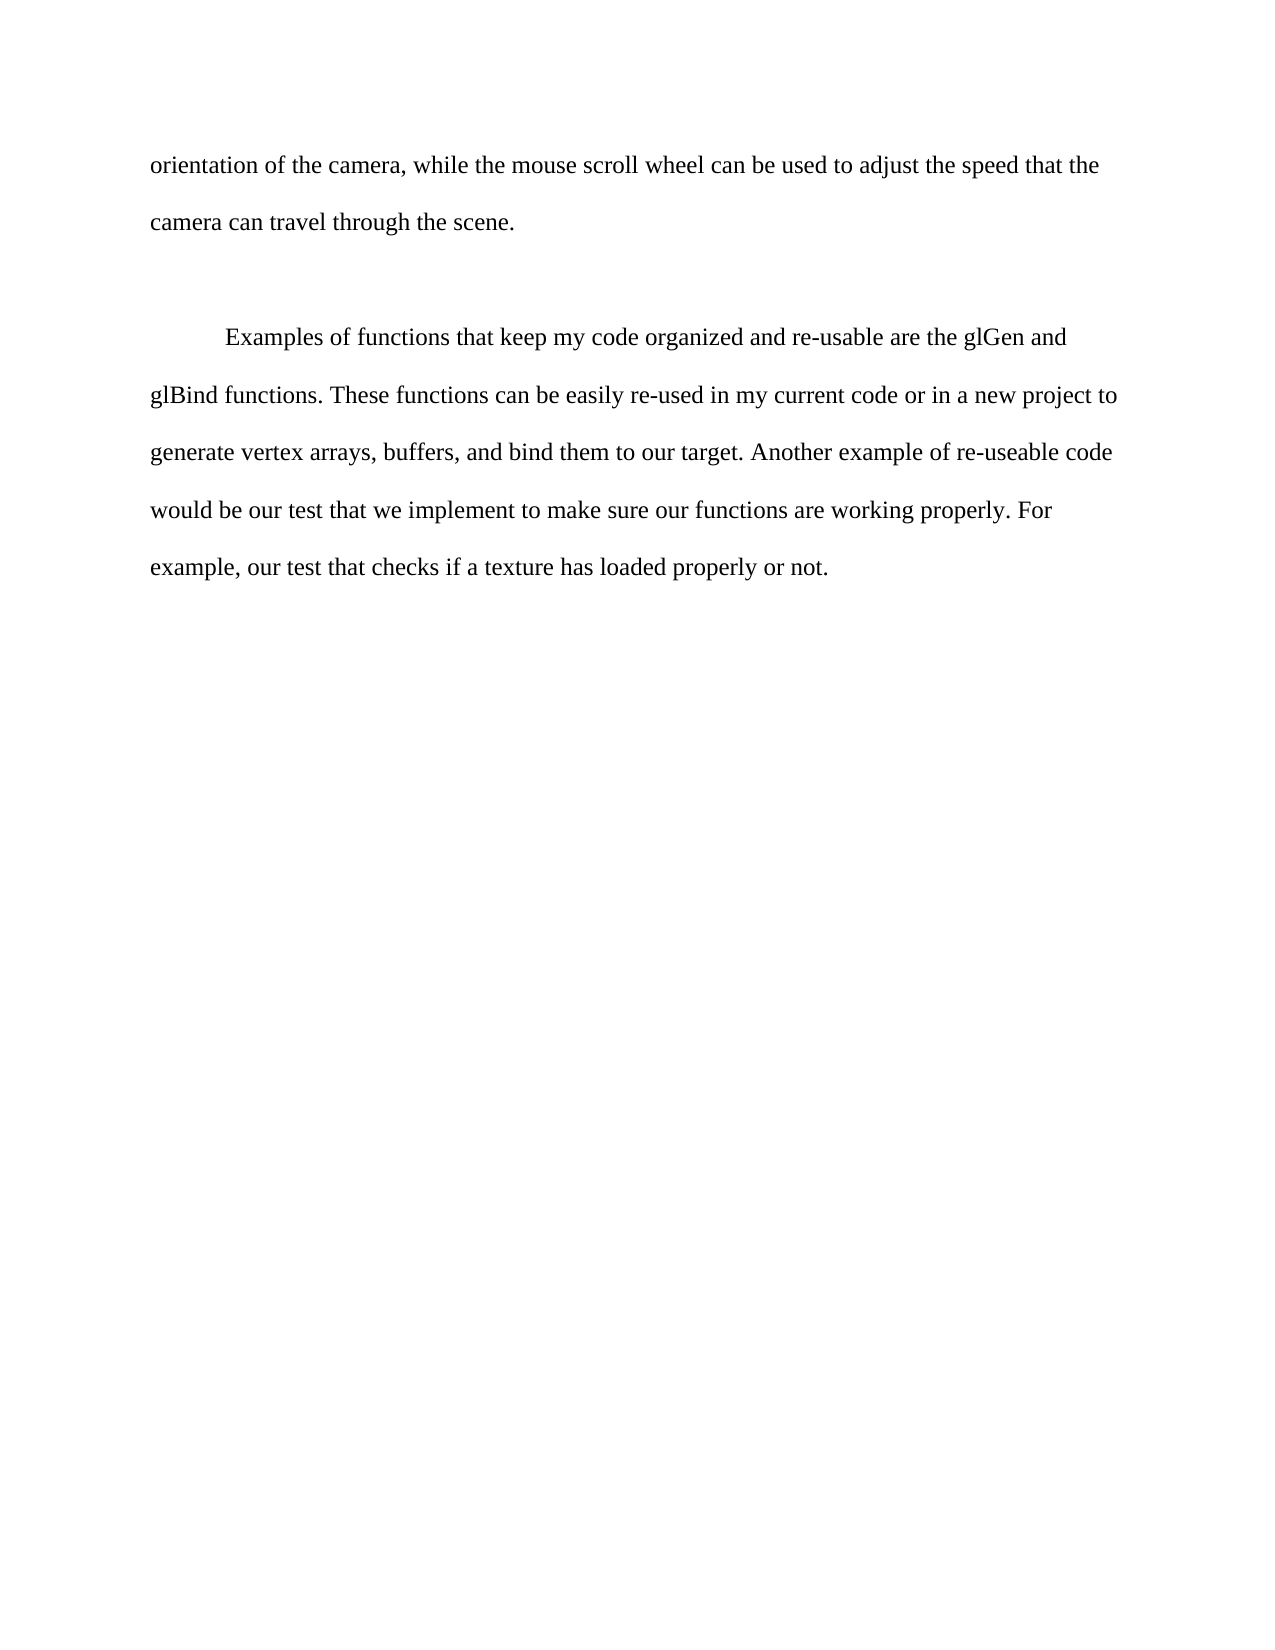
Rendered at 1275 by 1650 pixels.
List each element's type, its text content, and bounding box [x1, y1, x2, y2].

text Examples of functions that keep my code organized and re-usable are the glGen and glBind functions. These functions can be easily re-used in my current code or in a new project to generate vertex arrays, buffers, and bind them to our target. Another example of re-useable code would be our test that we implement to make sure our functions are working properly. For example, our test that checks if a texture has loaded properly or not. [150, 322, 1125, 581]
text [150, 150, 1125, 236]
